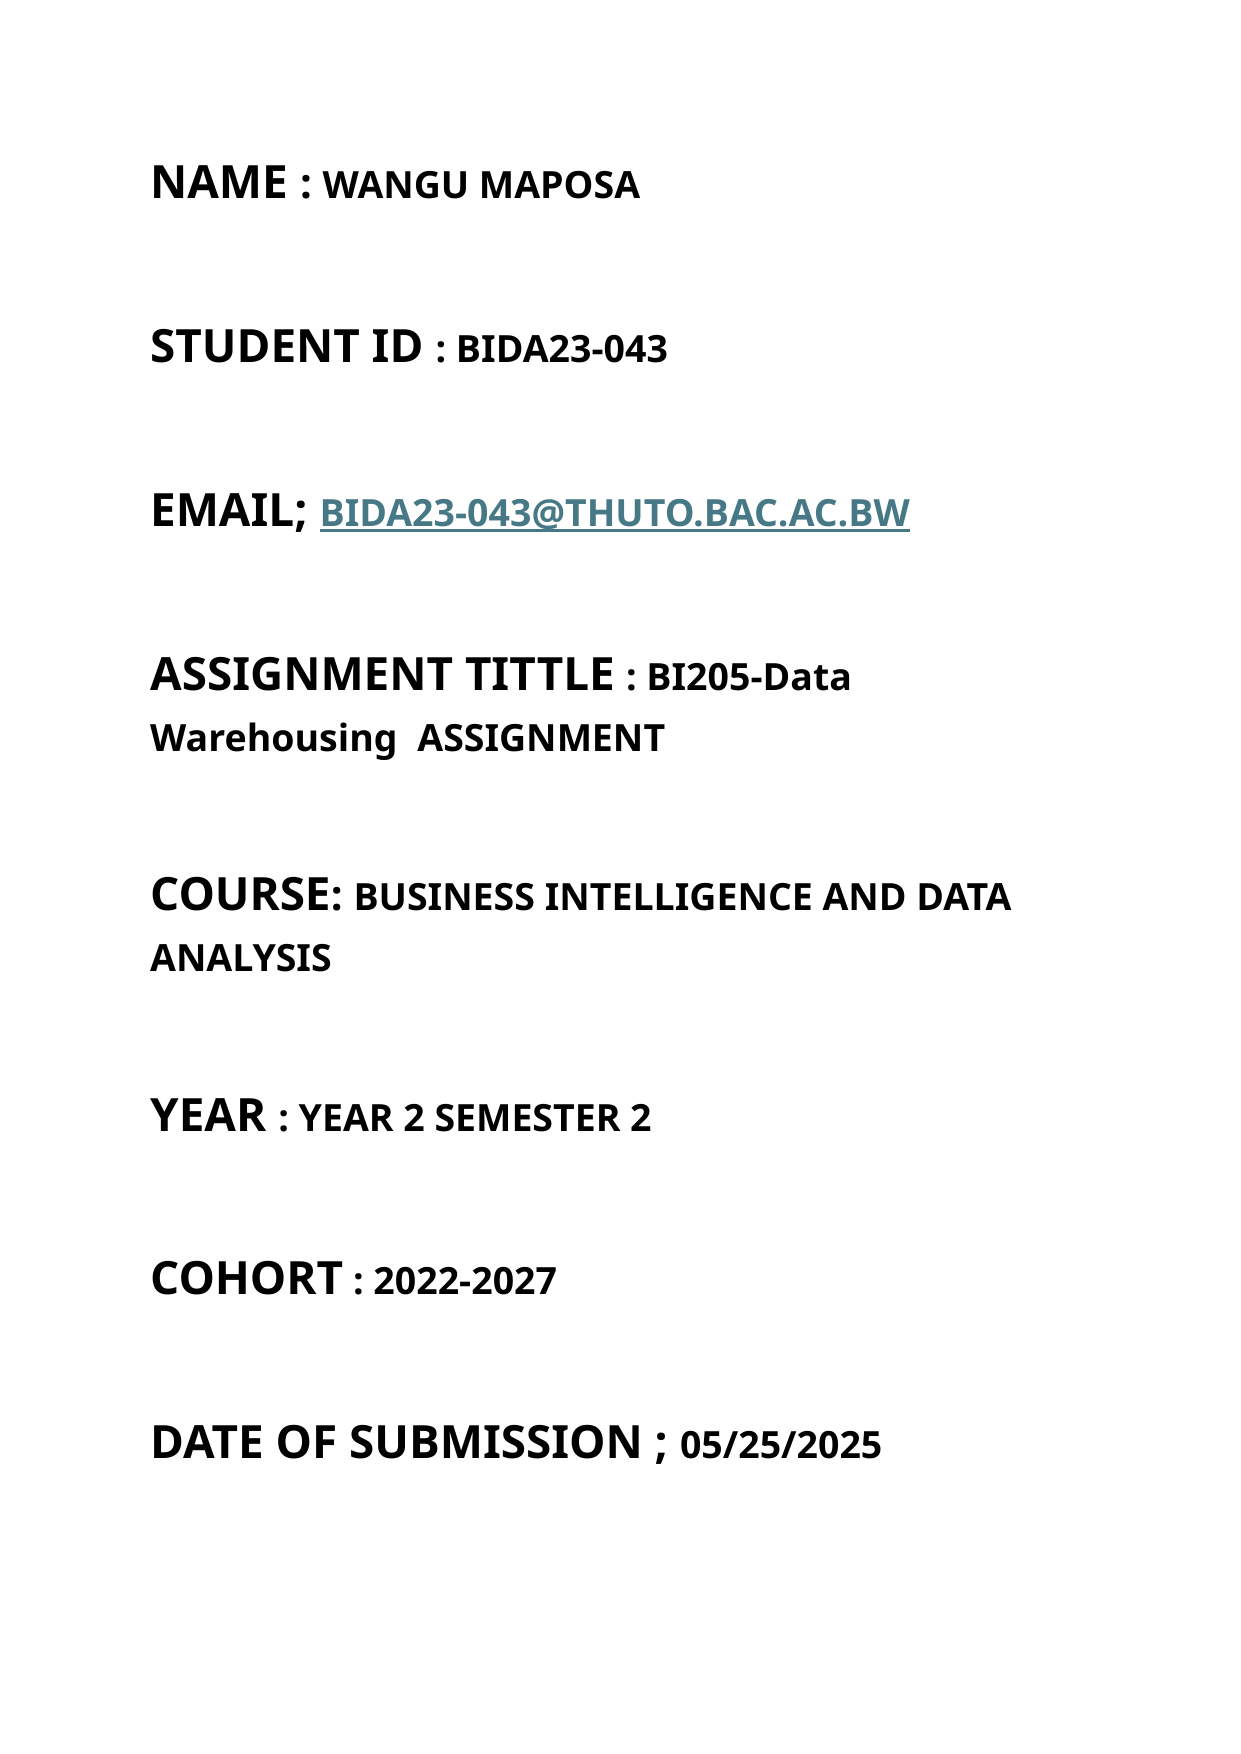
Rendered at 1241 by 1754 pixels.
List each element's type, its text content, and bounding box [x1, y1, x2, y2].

text COHORT : 2022-2027 [150, 1246, 1090, 1308]
text YEAR : YEAR 2 SEMESTER 2 [150, 1082, 1090, 1144]
text ASSIGNMENT TITTLE : BI205-Data Warehousing assignment [150, 641, 1090, 762]
text EMAIL; BIDA23-043@THUTO.BAC.AC.BW [150, 477, 1090, 540]
text NAME : WANGU MAPOSA [150, 150, 1090, 212]
text DATE OF SUBMISSION ; 05/25/2025 [150, 1409, 1090, 1472]
text STUDENT ID : BIDA23-043 [150, 314, 1090, 376]
text COURSE: BUSINESS INTELLIGENCE AND DATA ANALYSIS [150, 862, 1090, 983]
